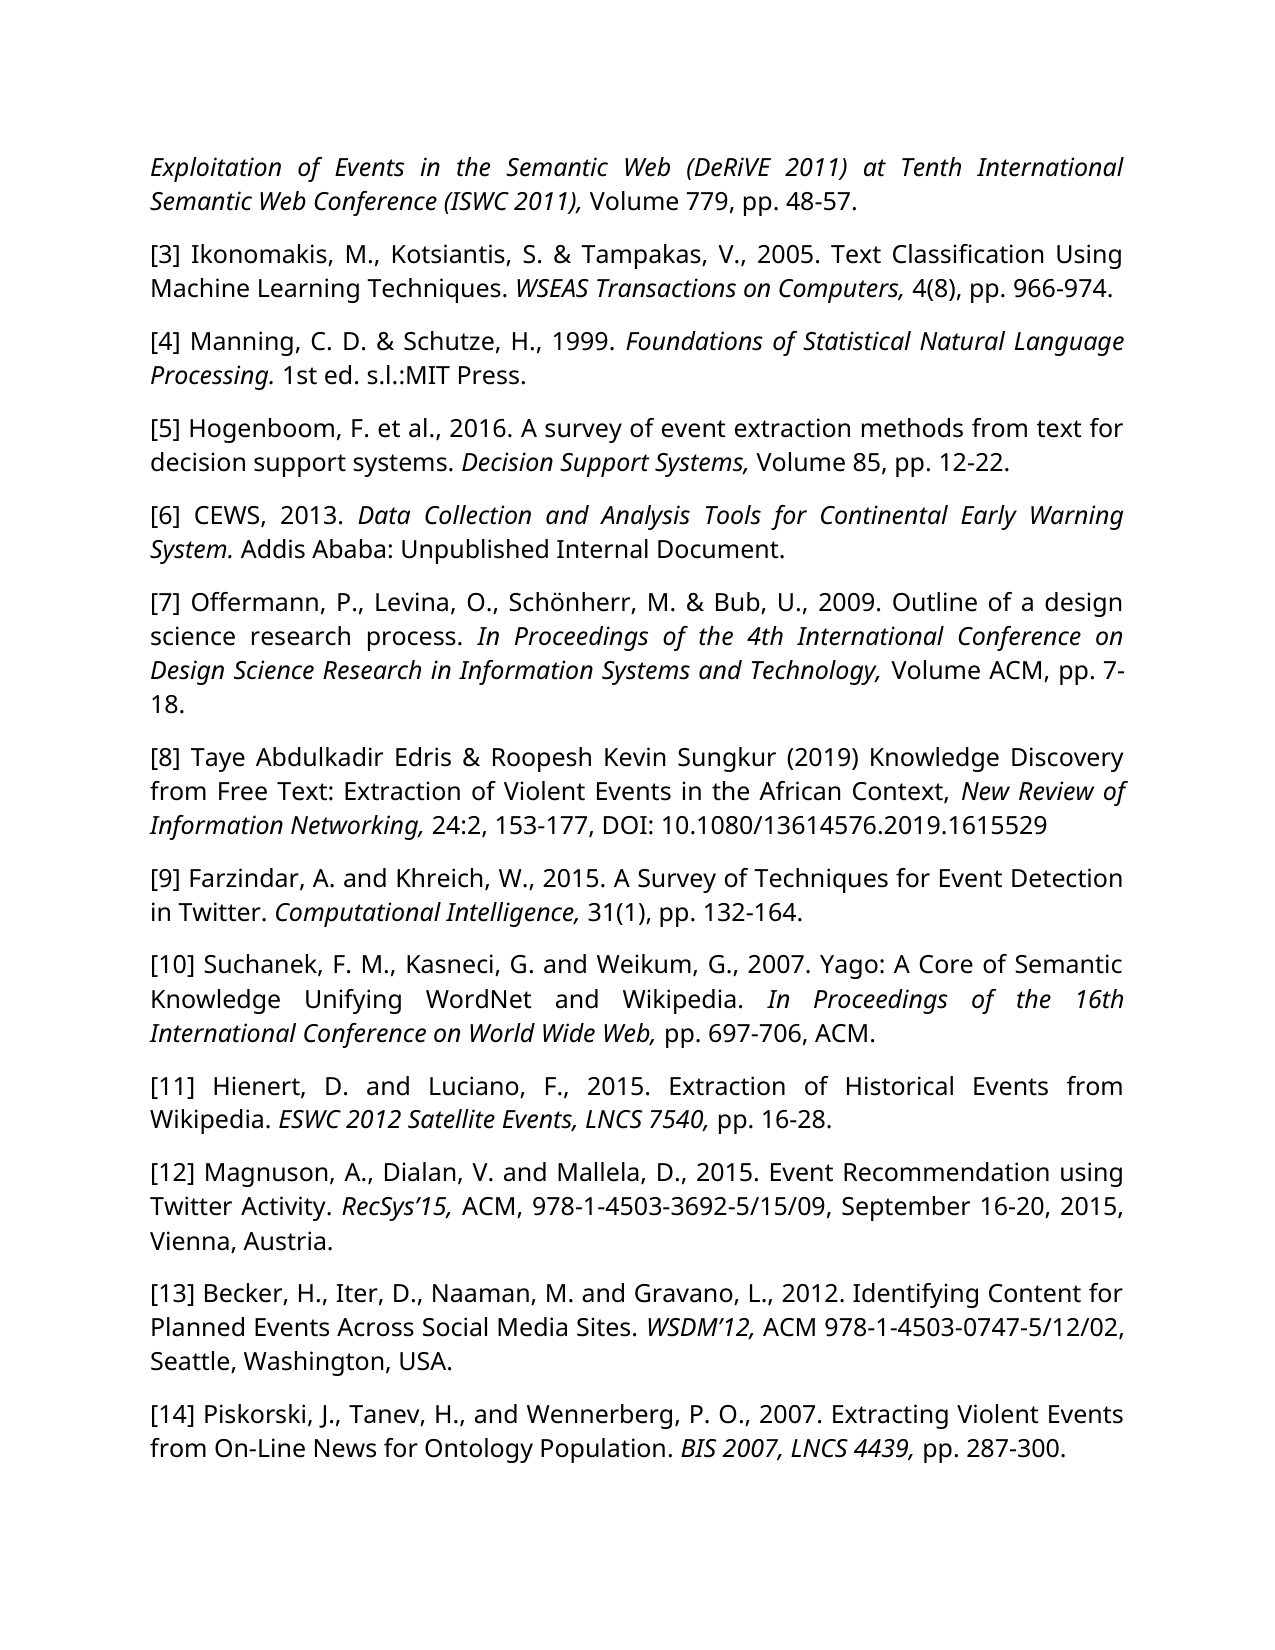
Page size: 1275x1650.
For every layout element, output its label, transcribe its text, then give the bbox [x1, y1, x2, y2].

text [12] Magnuson, A., Dialan, V. and Mallela, D., 2015. Event Recommendation using Twitter Activity. RecSys’15, ACM, 978-1-4503-3692-5/15/09, September 16-20, 2015, Vienna, Austria. [150, 1155, 1125, 1257]
text [9] Farzindar, A. and Khreich, W., 2015. A Survey of Techniques for Event Detection in Twitter. Computational Intelligence, 31(1), pp. 132-164. [150, 860, 1125, 928]
text [5] Hogenboom, F. et al., 2016. A survey of event extraction methods from text for decision support systems. Decision Support Systems, Volume 85, pp. 12-22. [150, 411, 1125, 479]
text [7] Offermann, P., Levina, O., Schönherr, M. & Bub, U., 2009. Outline of a design science research process. In Proceedings of the 4th International Conference on Design Science Research in Information Systems and Technology, Volume ACM, pp. 7-18. [150, 584, 1125, 721]
text [14] Piskorski, J., Tanev, H., and Wennerberg, P. O., 2007. Extracting Violent Events from On-Line News for Ontology Population. BIS 2007, LNCS 4439, pp. 287-300. [150, 1397, 1125, 1465]
text [6] CEWS, 2013. Data Collection and Analysis Tools for Continental Early Warning System. Addis Ababa: Unpublished Internal Document. [150, 497, 1125, 566]
text [4] Manning, C. D. & Schutze, H., 1999. Foundations of Statistical Natural Language Processing. 1st ed. s.l.:MIT Press. [150, 324, 1125, 392]
text [13] Becker, H., Iter, D., Naaman, M. and Gravano, L., 2012. Identifying Content for Planned Events Across Social Media Sites. WSDM’12, ACM 978-1-4503-0747-5/12/02, Seattle, Washington, USA. [150, 1276, 1125, 1378]
text [11] Hienert, D. and Luciano, F., 2015. Extraction of Historical Events from Wikipedia. ESWC 2012 Satellite Events, LNCS 7540, pp. 16-28. [150, 1068, 1125, 1136]
text [3] Ikonomakis, M., Kotsiantis, S. & Tampakas, V., 2005. Text Classification Using Machine Learning Techniques. WSEAS Transactions on Computers, 4(8), pp. 966-974. [150, 237, 1125, 305]
text [10] Suchanek, F. M., Kasneci, G. and Weikum, G., 2007. Yago: A Core of Semantic Knowledge Unifying WordNet and Wikipedia. In Proceedings of the 16th International Conference on World Wide Web, pp. 697-706, ACM. [150, 947, 1125, 1049]
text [150, 150, 1125, 218]
text [8] Taye Abdulkadir Edris & Roopesh Kevin Sungkur (2019) Knowledge Discovery from Free Text: Extraction of Violent Events in the African Context, New Review of Information Networking, 24:2, 153-177, DOI: 10.1080/13614576.2019.1615529 [150, 739, 1125, 842]
